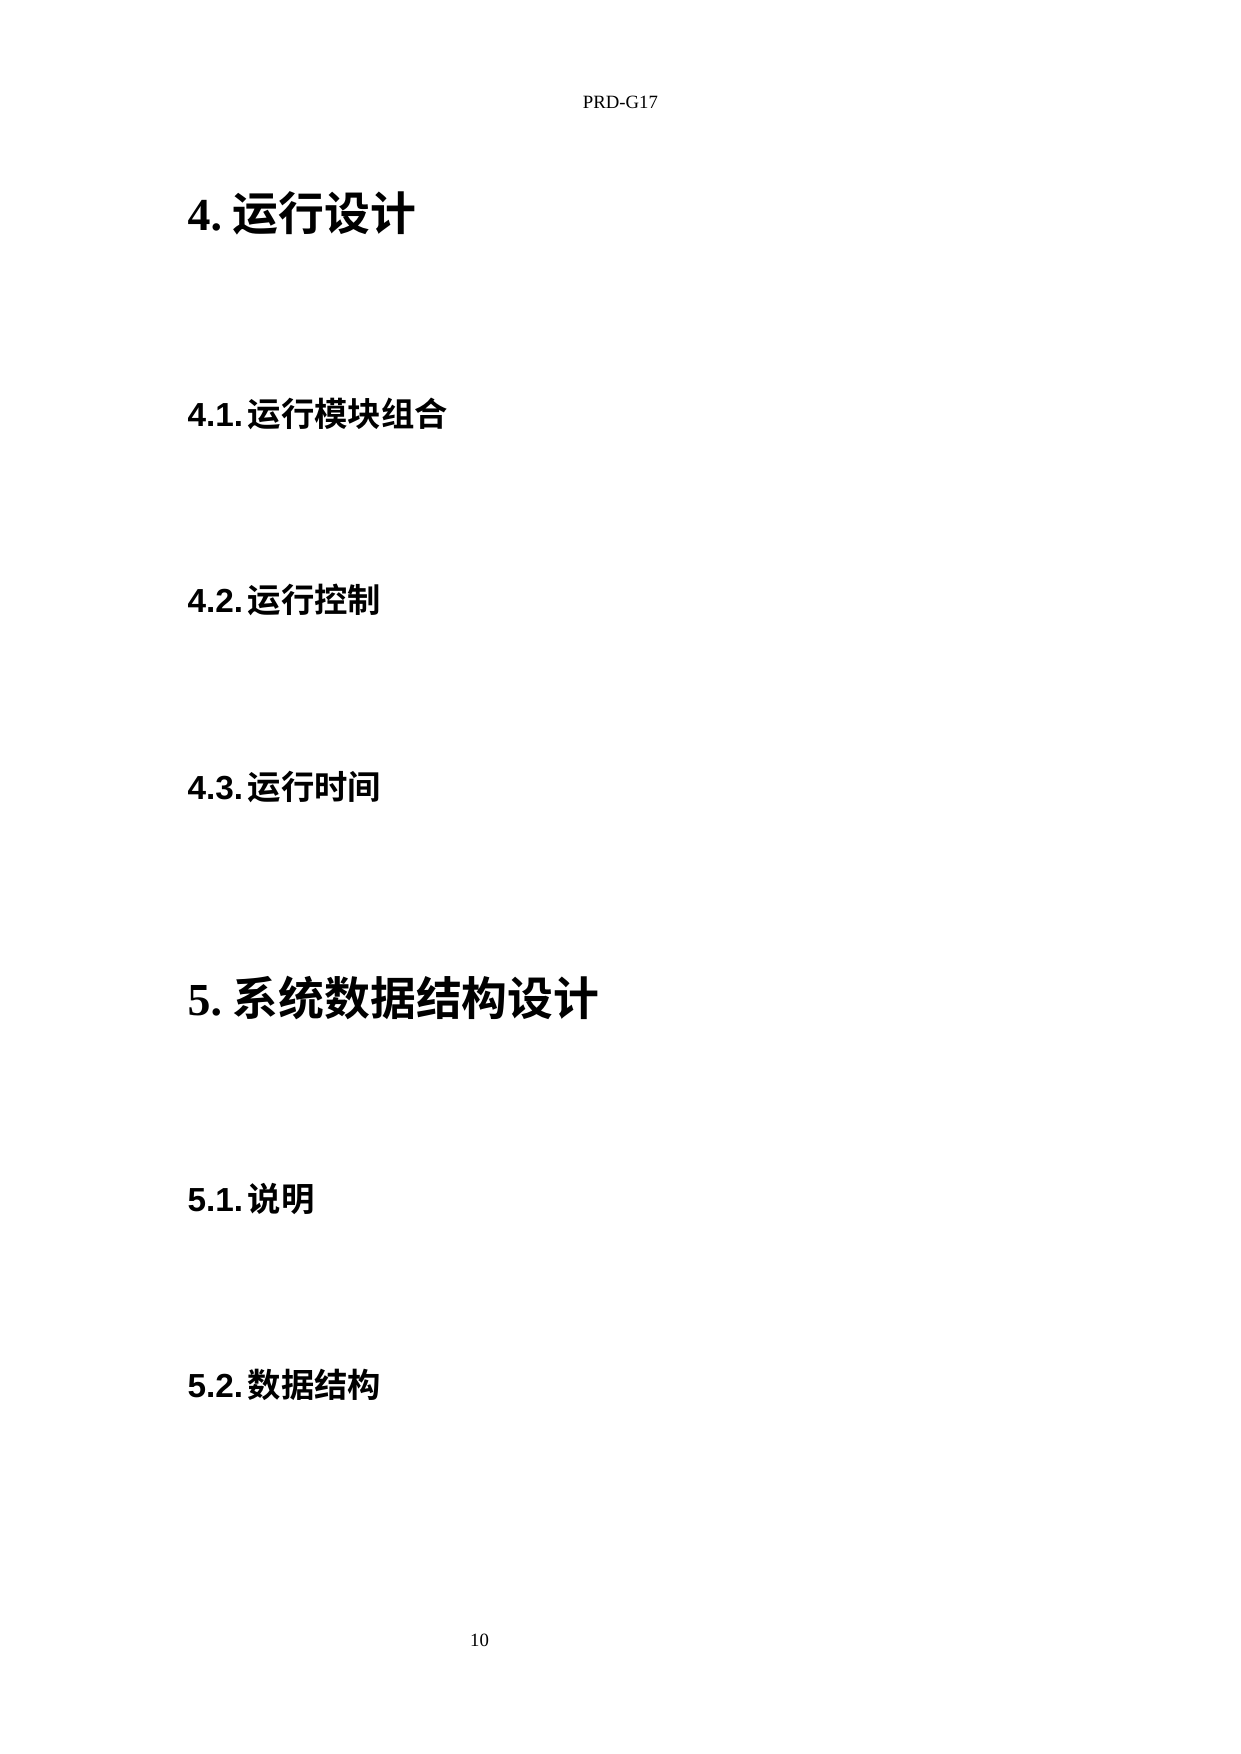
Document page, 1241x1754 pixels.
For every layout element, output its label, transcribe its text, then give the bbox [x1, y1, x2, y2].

subtitle 运行模块组合 [187, 387, 1053, 452]
subtitle 运行控制 [187, 573, 1053, 638]
subtitle 数据结构 [187, 1365, 1053, 1430]
subtitle 系统数据结构设计 [187, 954, 1053, 1052]
subtitle 运行设计 [187, 162, 1053, 259]
subtitle 运行时间 [187, 759, 1053, 824]
subtitle 说明 [187, 1179, 1053, 1244]
